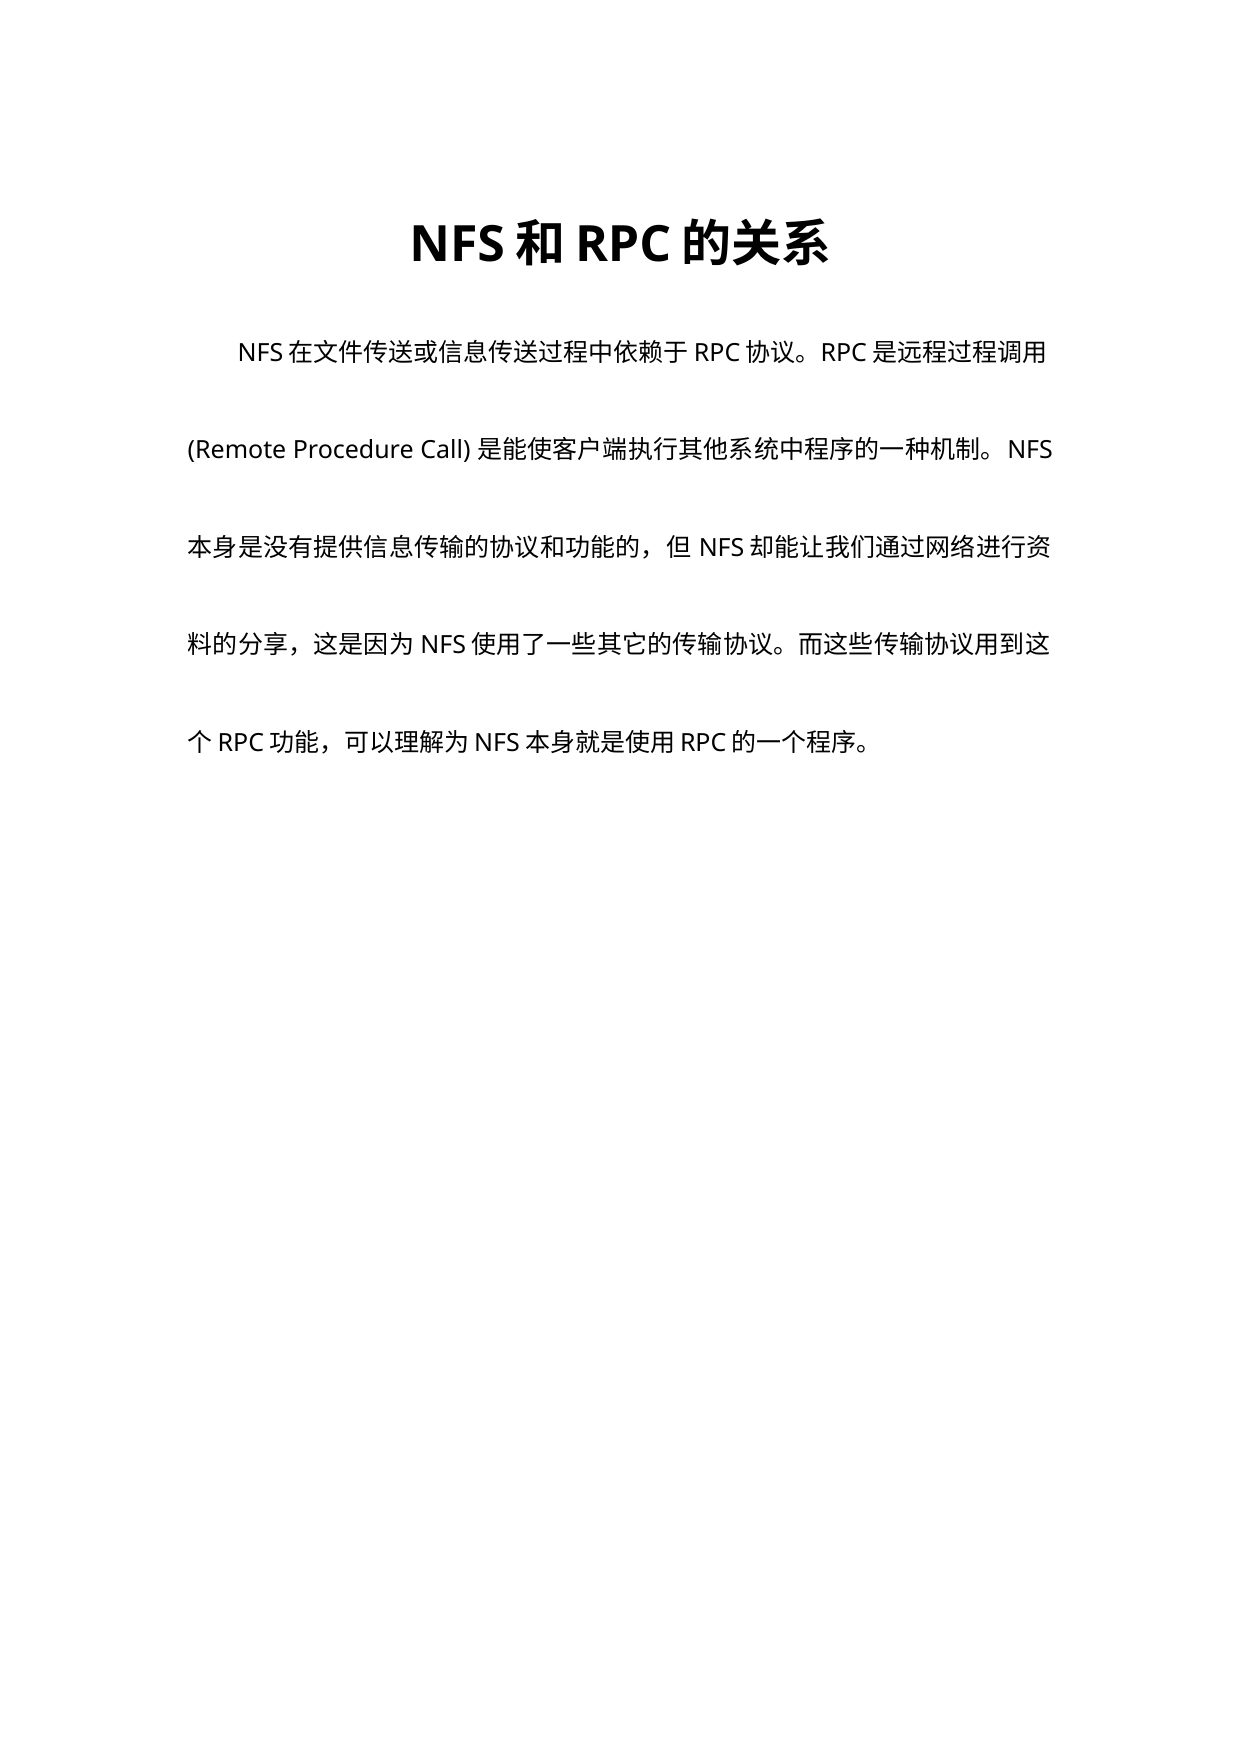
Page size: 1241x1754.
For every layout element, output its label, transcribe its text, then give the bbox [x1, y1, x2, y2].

subtitle NFS和RPC的关系 [187, 191, 1053, 289]
list NFS在文件传送或信息传送过程中依赖于RPC协议。RPC是远程过程调用 (Remote Procedure Call) 是能使客户端执行其他系统中程序的一种机制。NFS本身是没有提供信息传输的协议和功能的，但NFS却能让我们通过网络进行资料的分享，这是因为NFS使用了一些其它的传输协议。而这些传输协议用到这个RPC功能，可以理解为NFS本身就是使用RPC的一个程序。 [187, 318, 1053, 773]
